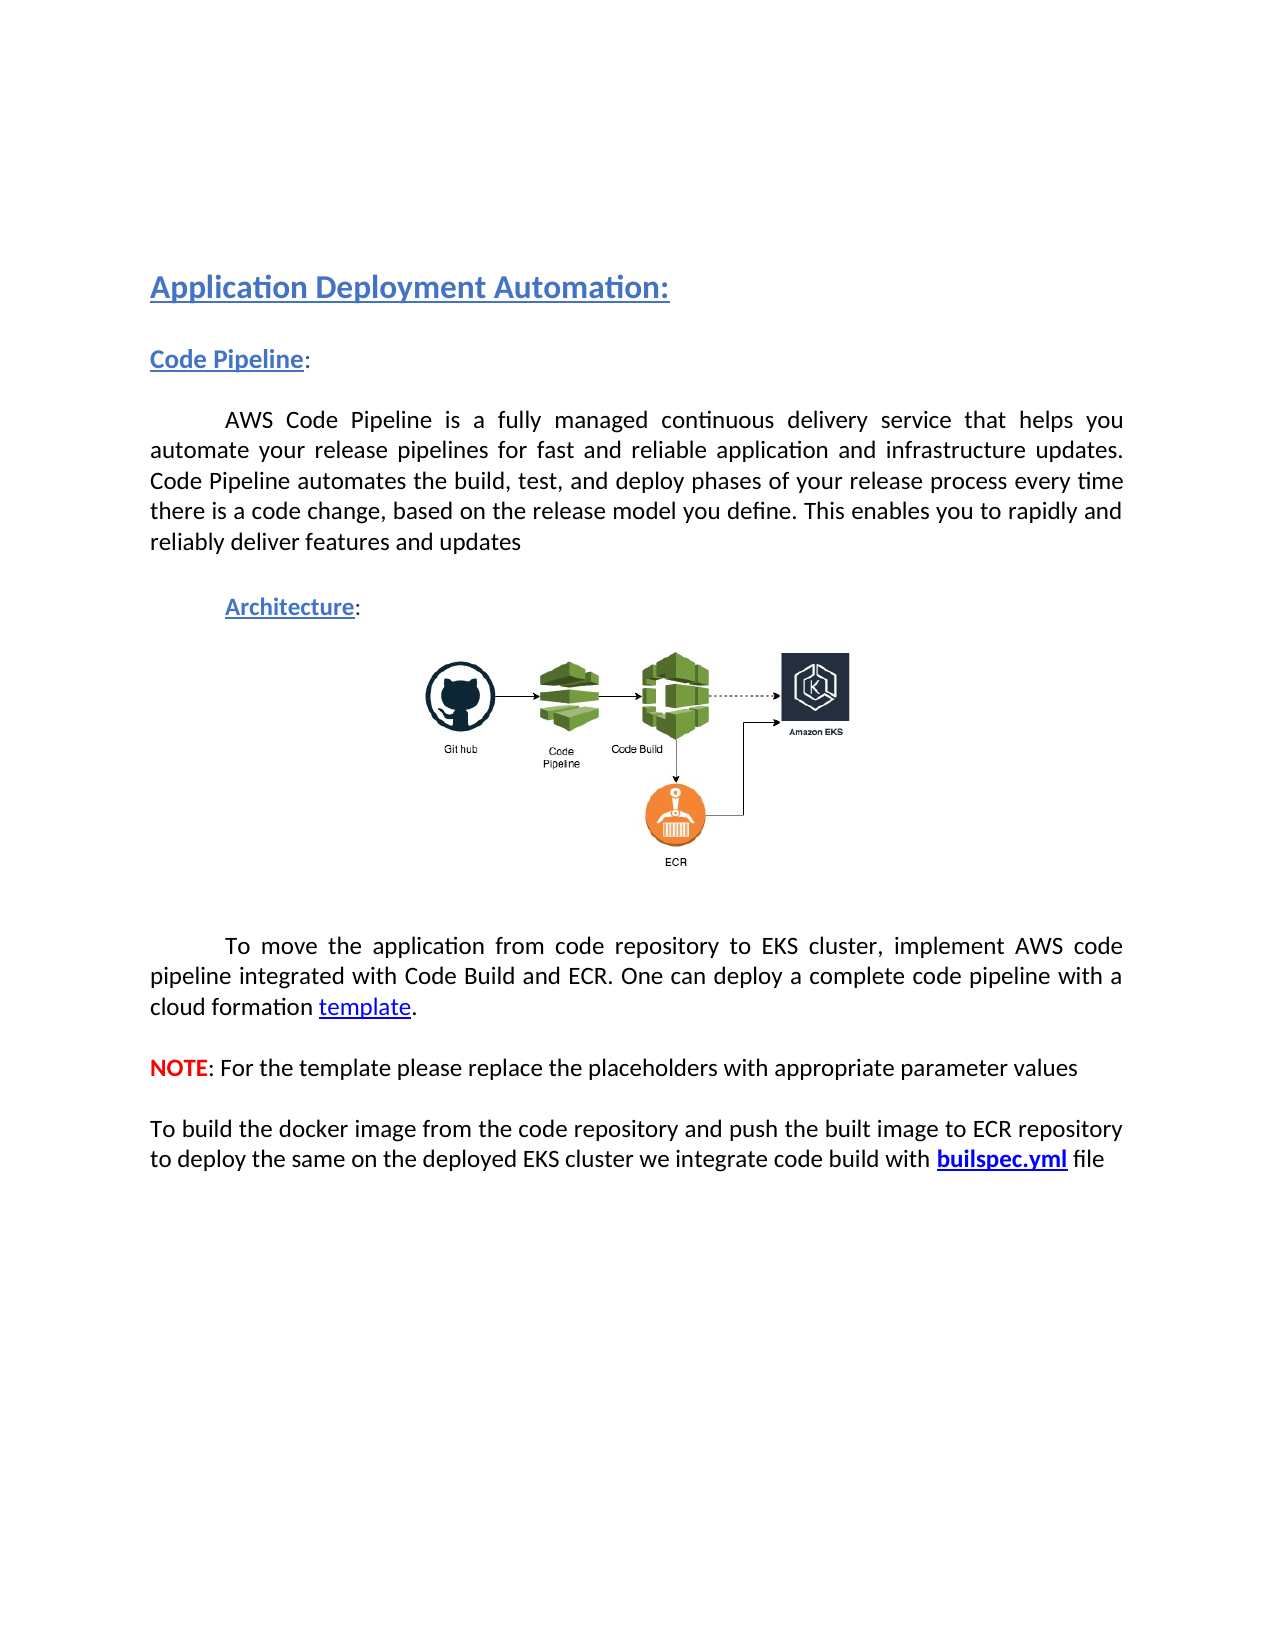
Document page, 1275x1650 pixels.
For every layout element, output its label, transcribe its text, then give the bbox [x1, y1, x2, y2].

text To move the application from code repository to EKS cluster, implement AWS code pipeline integrated with Code Build and ECR. One can deploy a complete code pipeline with a cloud formation template. [150, 930, 1125, 1021]
text To build the docker image from the code repository and push the built image to ECR repository to deploy the same on the deployed EKS cluster we integrate code build with builspec.yml file [150, 1113, 1125, 1174]
subtitle Application Deployment Automation: [150, 267, 1125, 307]
picture [425, 652, 850, 871]
subtitle Architecture: [150, 591, 1125, 622]
subtitle Code Pipeline: [150, 342, 1125, 375]
text AWS Code Pipeline is a fully managed continuous delivery service that helps you automate your release pipelines for fast and reliable application and infrastructure updates. Code Pipeline automates the build, test, and deploy phases of your release process every time there is a code change, based on the release model you define. This enables you to rapidly and reliably deliver features and updates [150, 404, 1125, 556]
text NOTE: For the template please replace the placeholders with appropriate parameter values [150, 1052, 1125, 1082]
